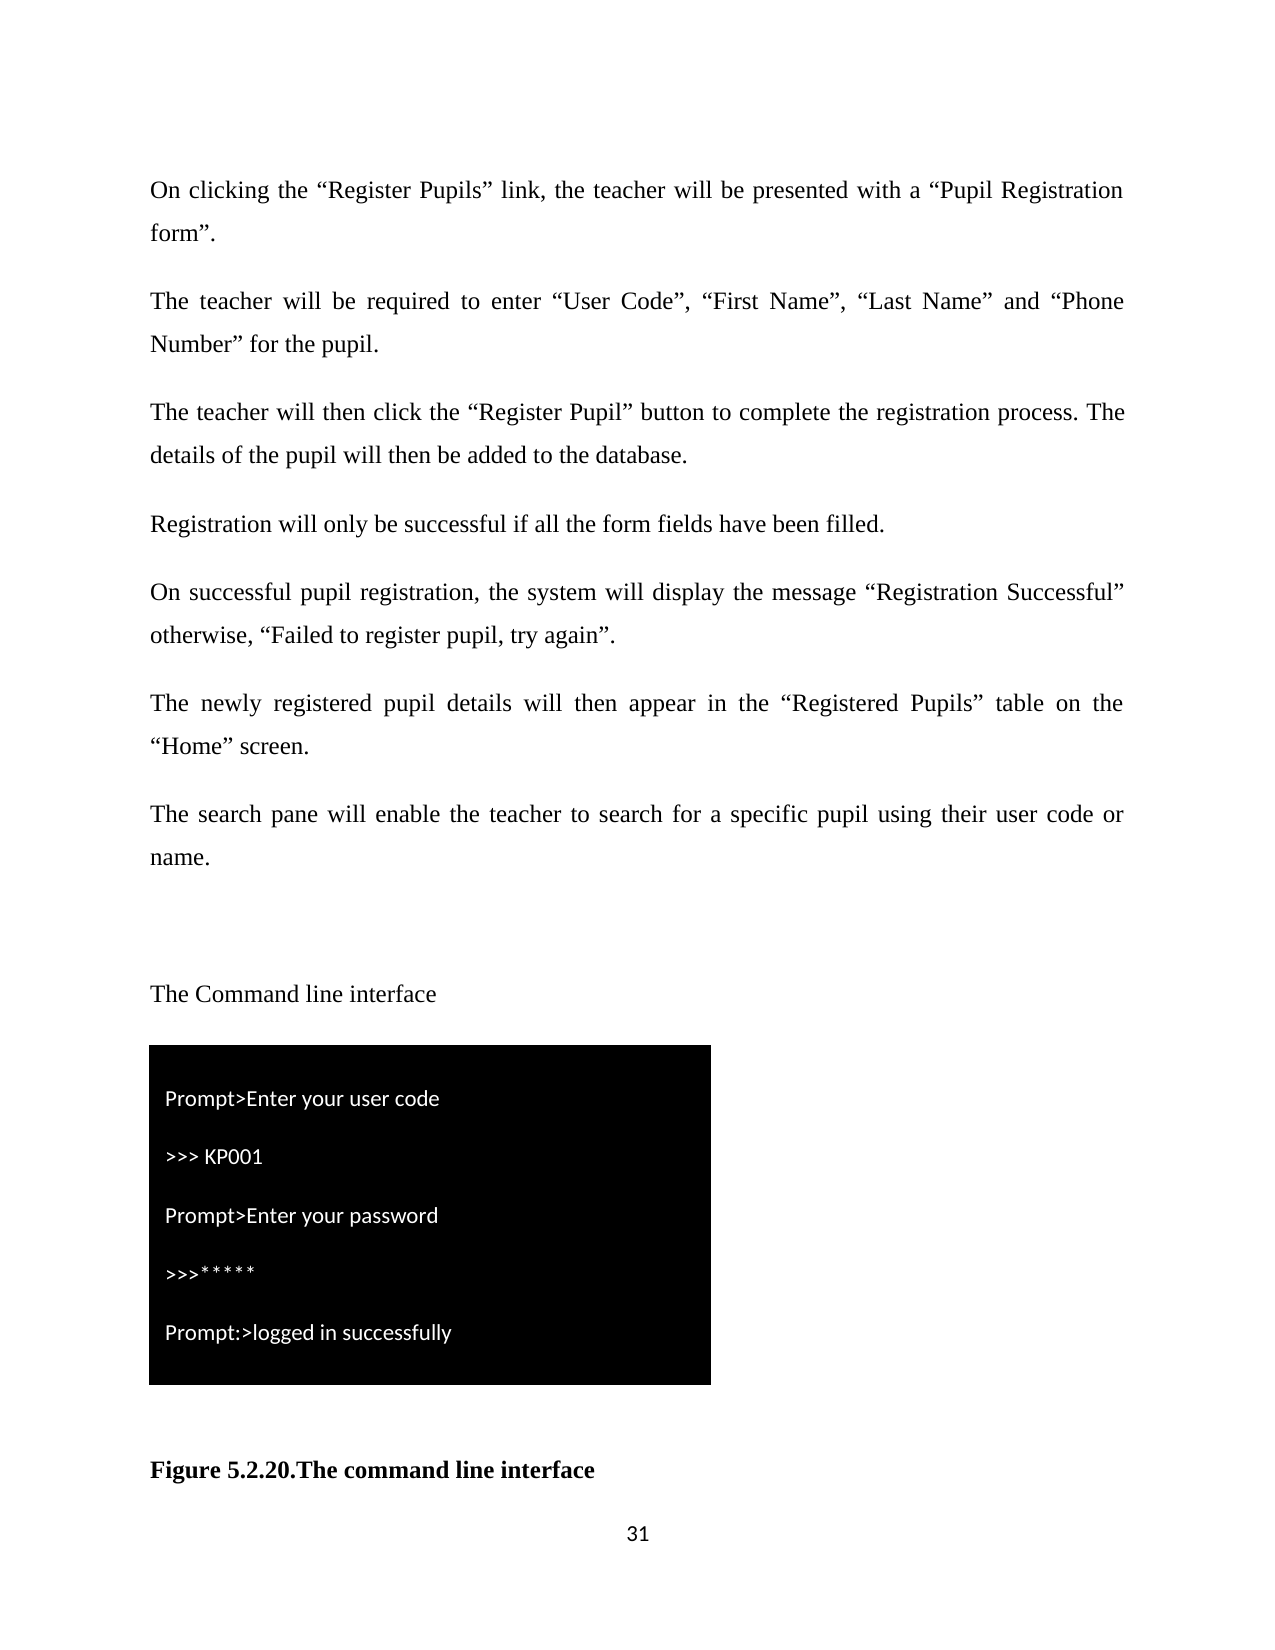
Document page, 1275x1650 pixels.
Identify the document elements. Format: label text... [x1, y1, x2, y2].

text The teacher will be required to enter “User Code”, “First Name”, “Last Name” and “Phone Number” for the pupil. [150, 286, 1125, 358]
text The Command line interface [150, 979, 1125, 1007]
text The search pane will enable the teacher to search for a specific pupil using their user code or name. [150, 799, 1125, 871]
text Registration will only be successful if all the form fields have been filled. [150, 509, 1125, 537]
text On successful pupil registration, the system will display the message “Registration Successful” otherwise, “Failed to register pupil, try again”. [150, 577, 1125, 649]
text On clicking the “Register Pupils” link, the teacher will be presented with a “Pupil Registration form”. [150, 175, 1125, 247]
text The teacher will then click the “Register Pupil” button to complete the registration process. The details of the pupil will then be added to the database. [150, 397, 1125, 469]
text The newly registered pupil details will then appear in the “Registered Pupils” table on the “Home” screen. [150, 688, 1125, 760]
